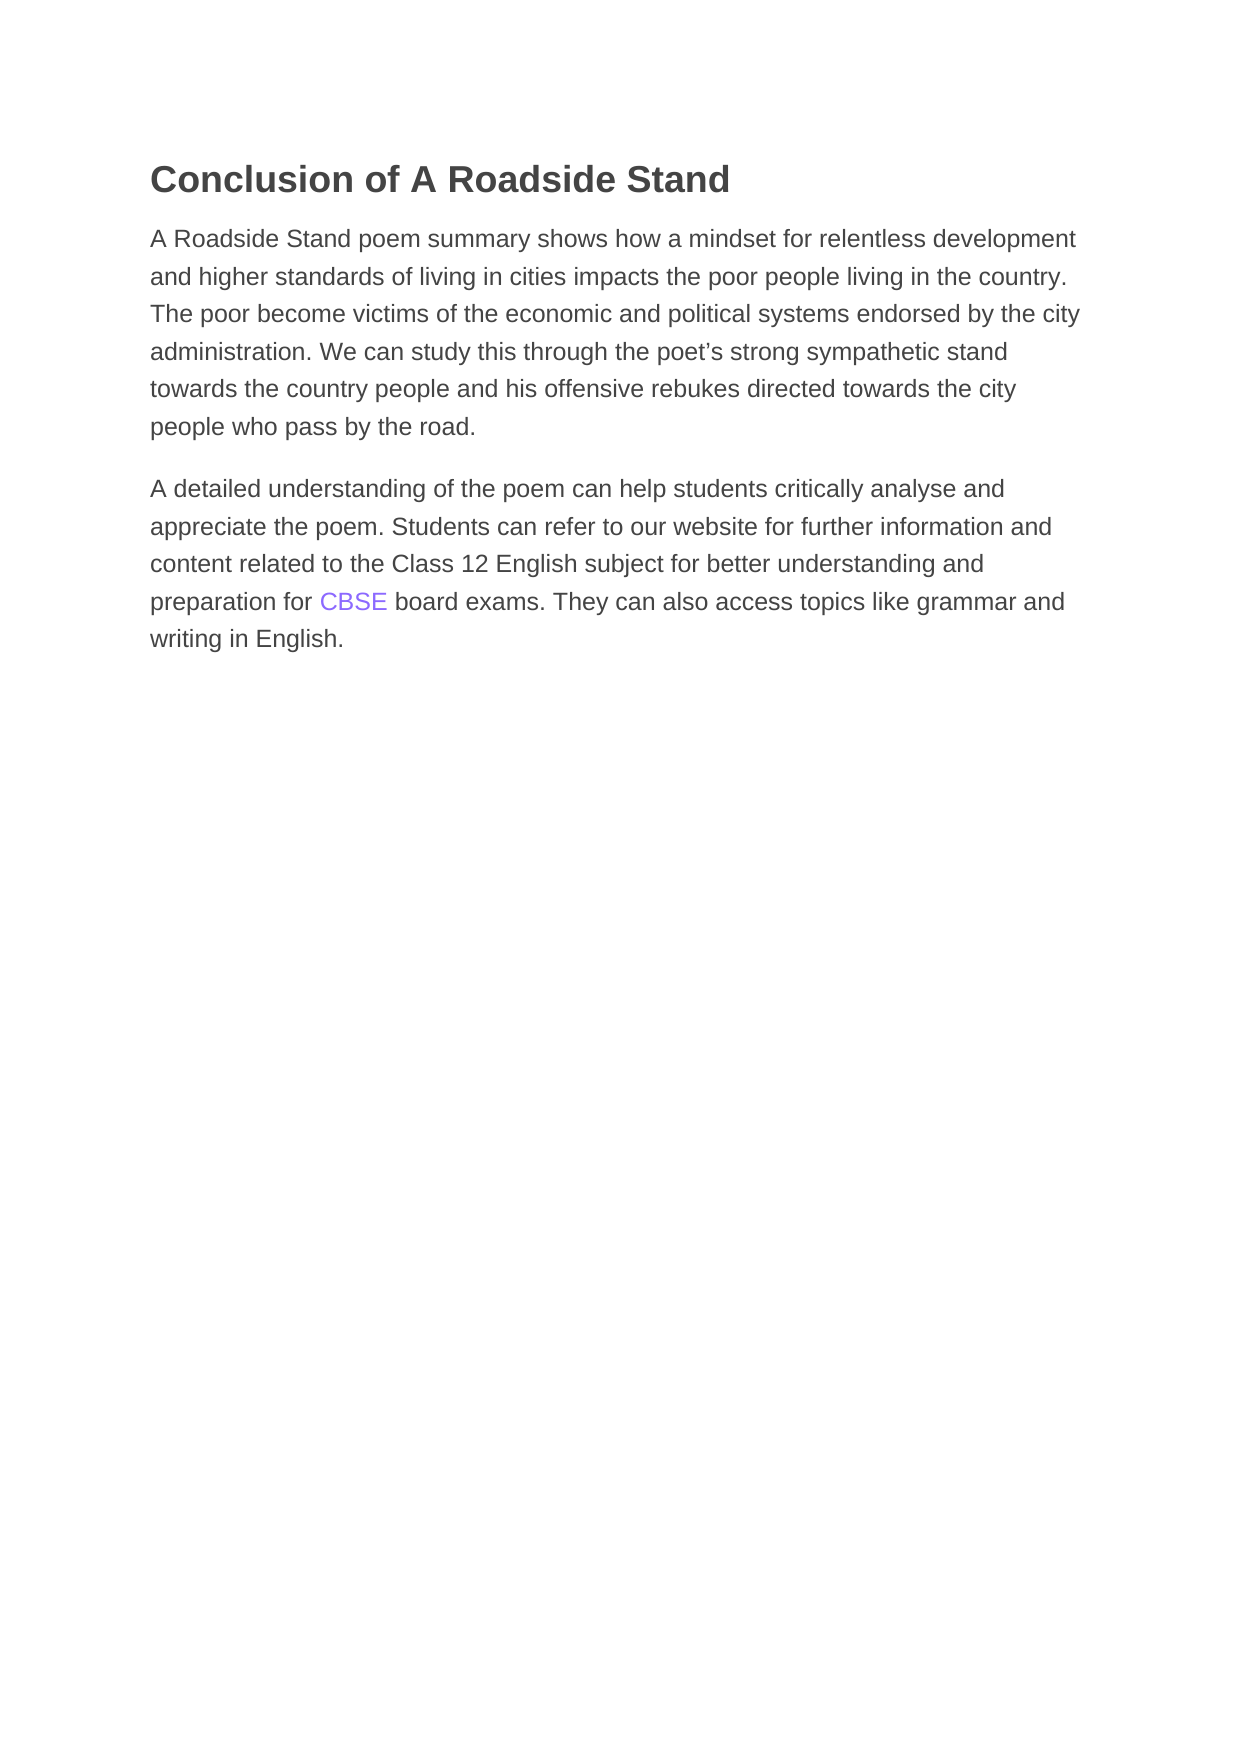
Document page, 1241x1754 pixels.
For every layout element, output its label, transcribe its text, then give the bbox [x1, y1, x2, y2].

text A Roadside Stand poem summary shows how a mindset for relentless development and higher standards of living in cities impacts the poor people living in the country. The poor become victims of the economic and political systems endorsed by the city administration. We can study this through the poet’s strong sympathetic stand towards the country people and his offensive rebukes directed towards the city people who pass by the road. [150, 216, 1090, 441]
text A detailed understanding of the poem can help students critically analyse and appreciate the poem. Students can refer to our website for further information and content related to the Class 12 English subject for better understanding and preparation for CBSE board exams. They can also access topics like grammar and writing in English. [150, 466, 1090, 653]
text Conclusion of A Roadside Stand [150, 150, 1090, 200]
